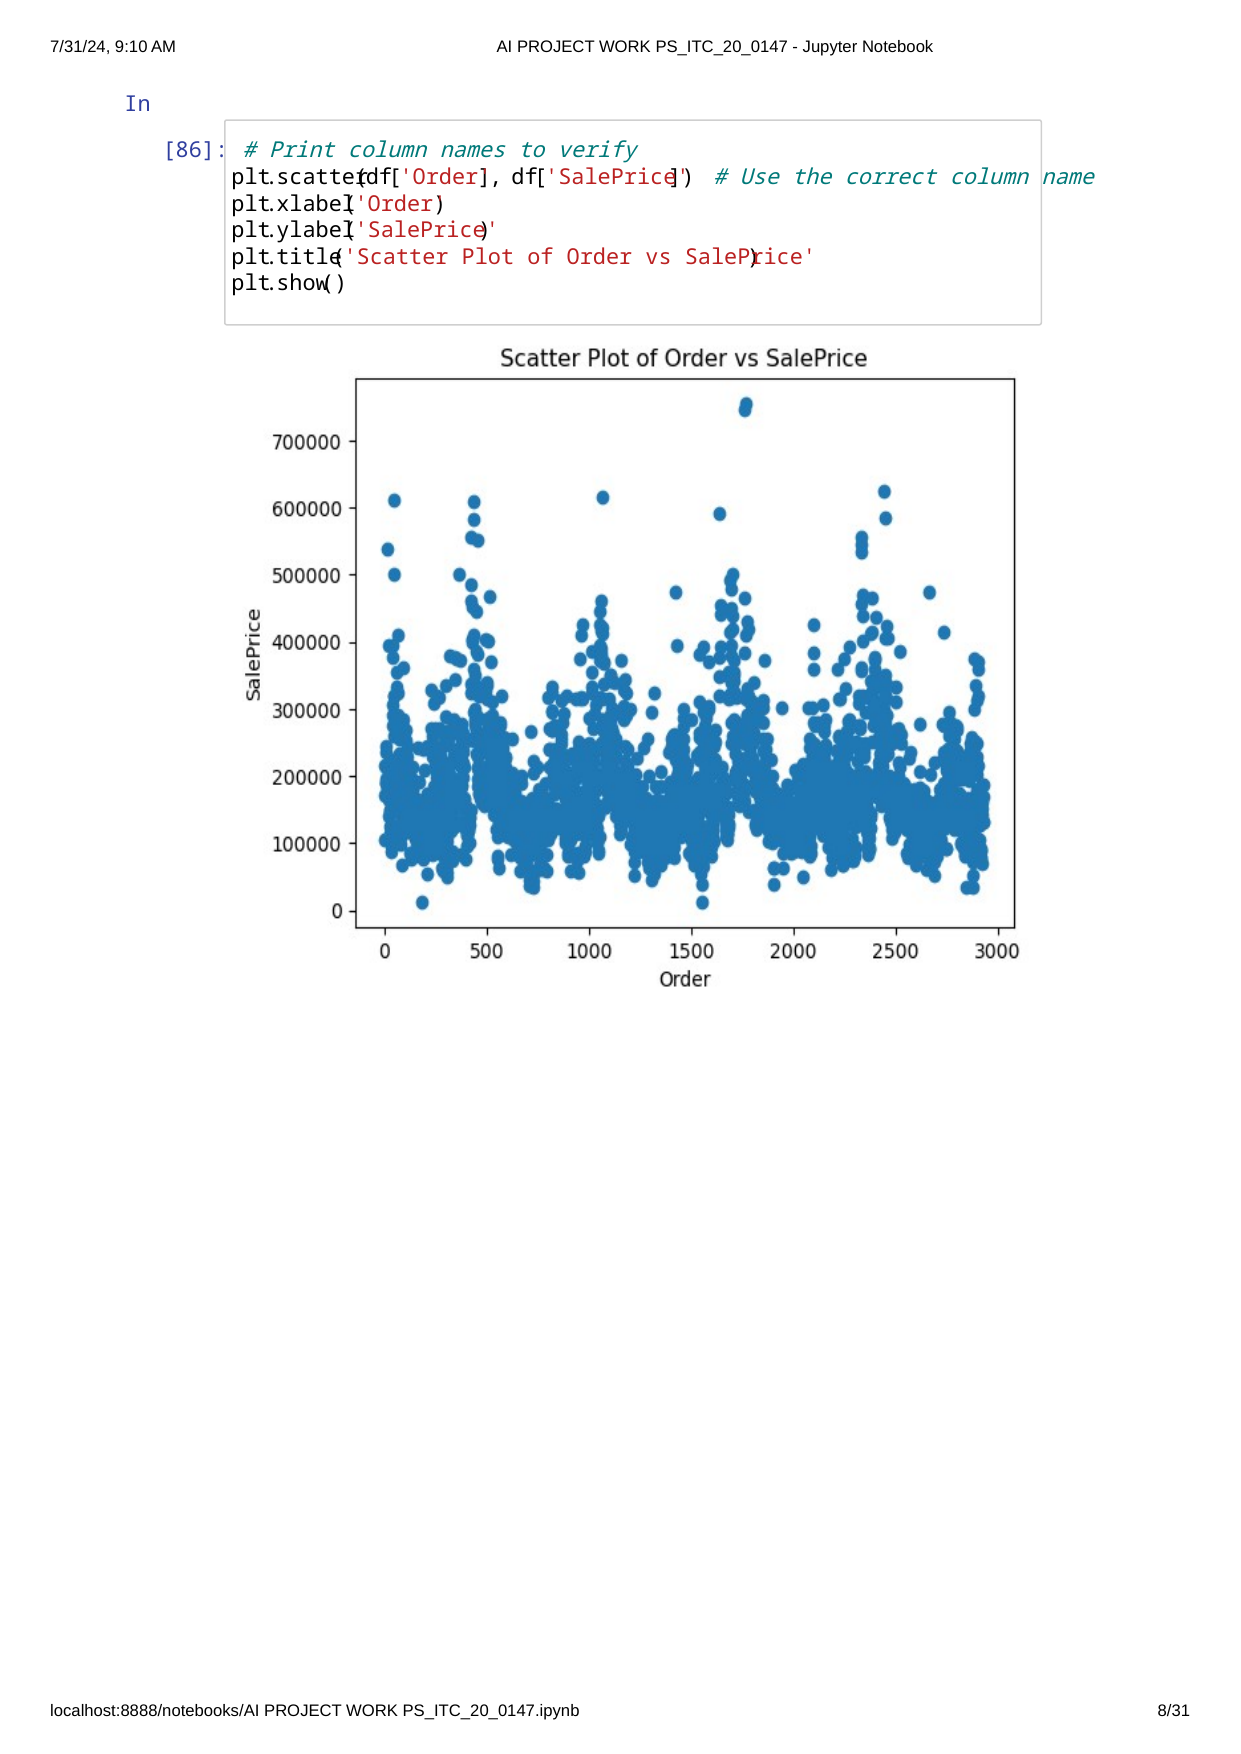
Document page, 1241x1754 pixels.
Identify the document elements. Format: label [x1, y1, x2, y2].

picture [232, 334, 1034, 1006]
